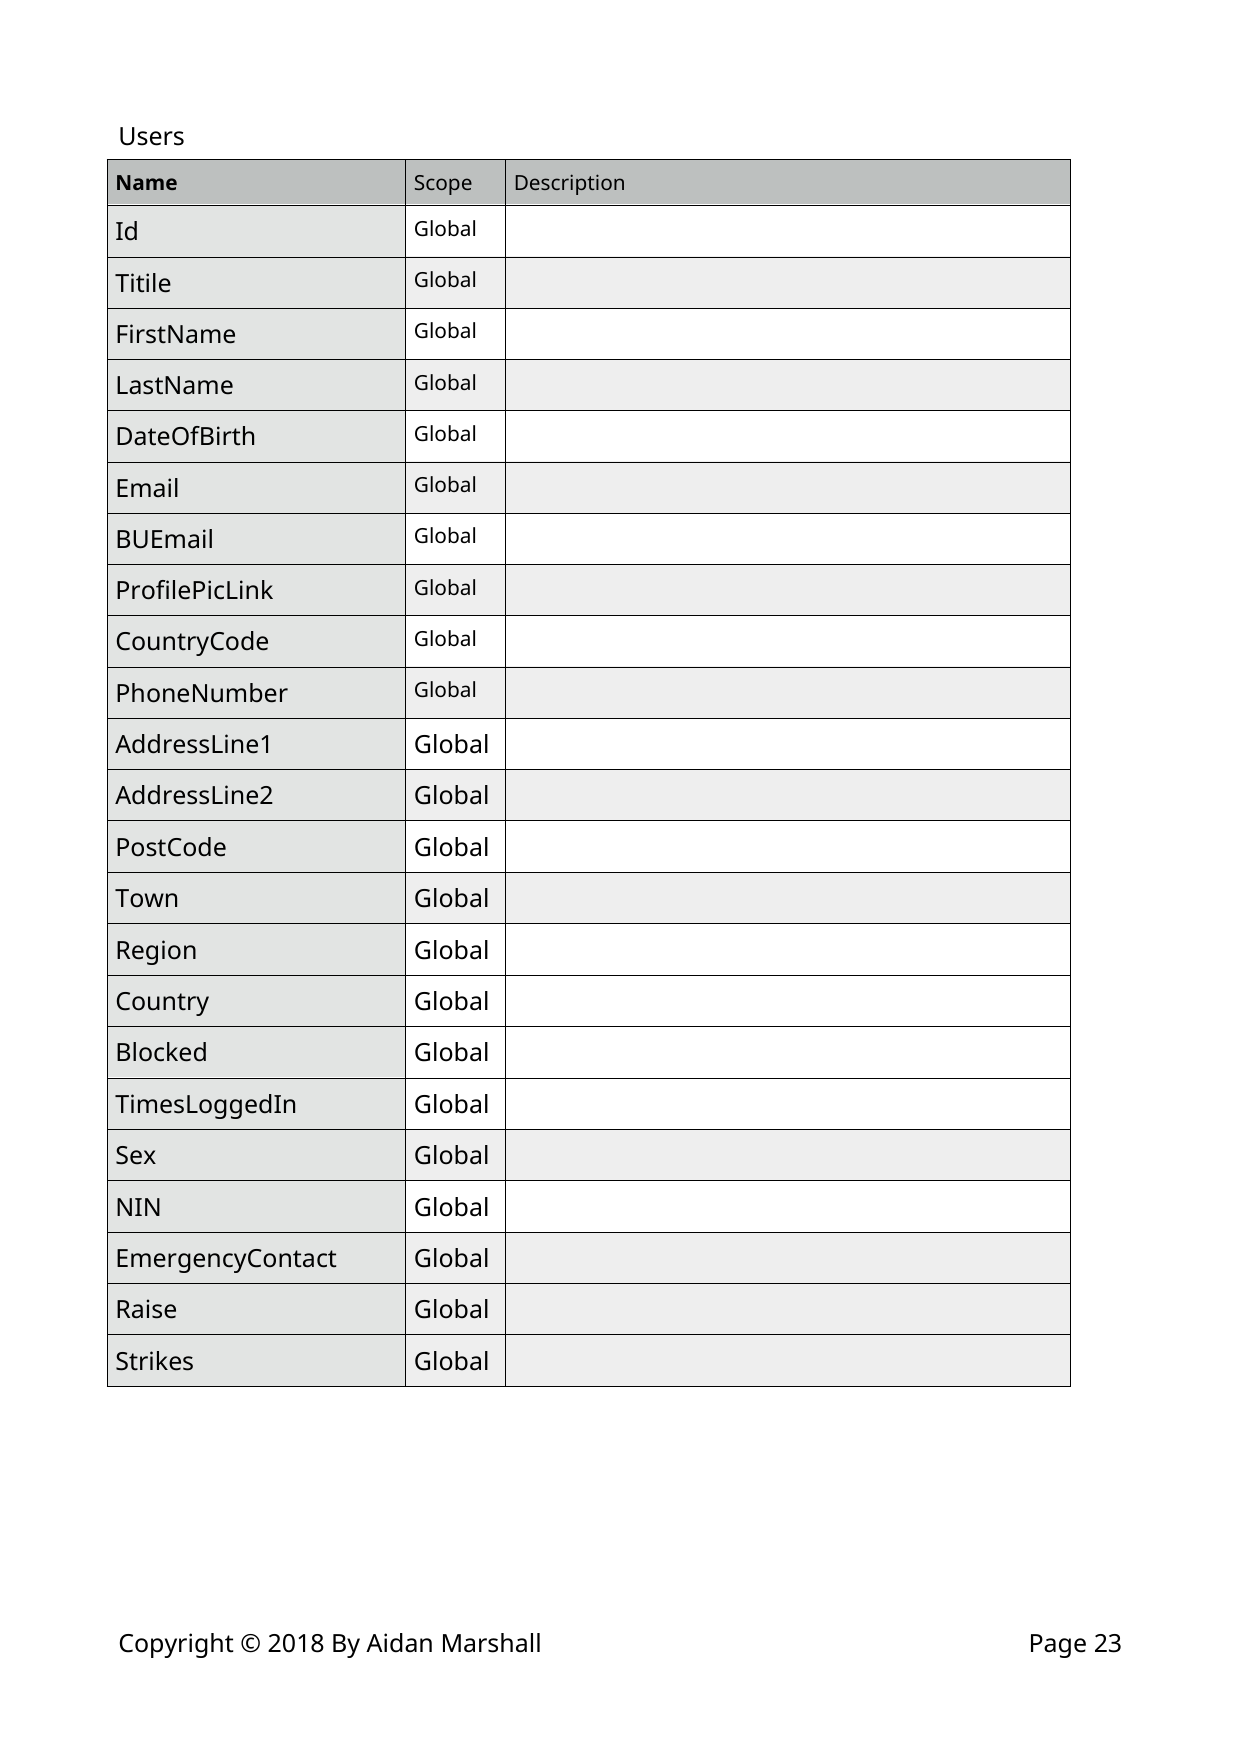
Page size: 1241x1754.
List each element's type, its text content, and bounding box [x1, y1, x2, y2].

table_cell Global [406, 821, 505, 872]
table_cell [506, 463, 1070, 513]
table_cell [506, 1079, 1070, 1129]
table_cell [506, 976, 1070, 1026]
table_cell Titile [108, 258, 405, 308]
table_cell [506, 668, 1070, 718]
table_cell Global [406, 463, 505, 513]
table_header Scope [406, 160, 505, 204]
table_cell Blocked [108, 1027, 405, 1077]
table_cell [506, 1130, 1070, 1180]
table_cell ProfilePicLink [108, 565, 405, 615]
table_cell Global [406, 873, 505, 923]
table_cell [506, 924, 1070, 975]
table_cell [506, 616, 1070, 666]
table_cell Global [406, 565, 505, 615]
table_cell [506, 770, 1070, 820]
table_cell AddressLine2 [108, 770, 405, 820]
table_cell [506, 1181, 1070, 1232]
table_cell [506, 719, 1070, 769]
table_cell Global [406, 1027, 505, 1077]
table_cell Global [406, 1284, 505, 1334]
table_cell NIN [108, 1181, 405, 1232]
table_cell [506, 1284, 1070, 1334]
table_cell Global [406, 1181, 505, 1232]
table_cell CountryCode [108, 616, 405, 666]
table_cell Region [108, 924, 405, 975]
table_cell Global [406, 719, 505, 769]
table_cell Global [406, 924, 505, 975]
table_cell BUEmail [108, 514, 405, 564]
table_cell Sex [108, 1130, 405, 1180]
table_cell Global [406, 1233, 505, 1283]
table_cell [506, 1233, 1070, 1283]
table_cell Global [406, 411, 505, 461]
table_cell [506, 206, 1070, 256]
table_cell Global [406, 668, 505, 718]
table_cell [506, 1335, 1070, 1386]
table_cell [506, 258, 1070, 308]
table_cell Global [406, 1079, 505, 1129]
table_cell Global [406, 258, 505, 308]
table_cell Global [406, 206, 505, 256]
table_cell PhoneNumber [108, 668, 405, 718]
table_cell [506, 360, 1070, 410]
table_cell AddressLine1 [108, 719, 405, 769]
table_cell [506, 873, 1070, 923]
table_cell Global [406, 770, 505, 820]
table_cell [506, 1027, 1070, 1077]
table_cell Global [406, 360, 505, 410]
table_cell TimesLoggedIn [108, 1079, 405, 1129]
table_cell Global [406, 976, 505, 1026]
table_cell [506, 411, 1070, 461]
table_cell Town [108, 873, 405, 923]
table_cell Global [406, 514, 505, 564]
table_cell PostCode [108, 821, 405, 872]
table_cell [506, 821, 1070, 872]
text Users [118, 118, 1122, 152]
table_cell [506, 565, 1070, 615]
table_header Name [108, 160, 405, 204]
table_cell Global [406, 1335, 505, 1386]
table_cell [506, 309, 1070, 359]
table_cell Strikes [108, 1335, 405, 1386]
table_cell Global [406, 1130, 505, 1180]
table_cell Id [108, 206, 405, 256]
table_cell Country [108, 976, 405, 1026]
table_cell Global [406, 616, 505, 666]
table_header Description [506, 160, 1070, 204]
table_cell LastName [108, 360, 405, 410]
table_cell Email [108, 463, 405, 513]
table_cell [506, 514, 1070, 564]
table_cell Raise [108, 1284, 405, 1334]
table_cell EmergencyContact [108, 1233, 405, 1283]
table_cell DateOfBirth [108, 411, 405, 461]
table_cell FirstName [108, 309, 405, 359]
table_cell Global [406, 309, 505, 359]
